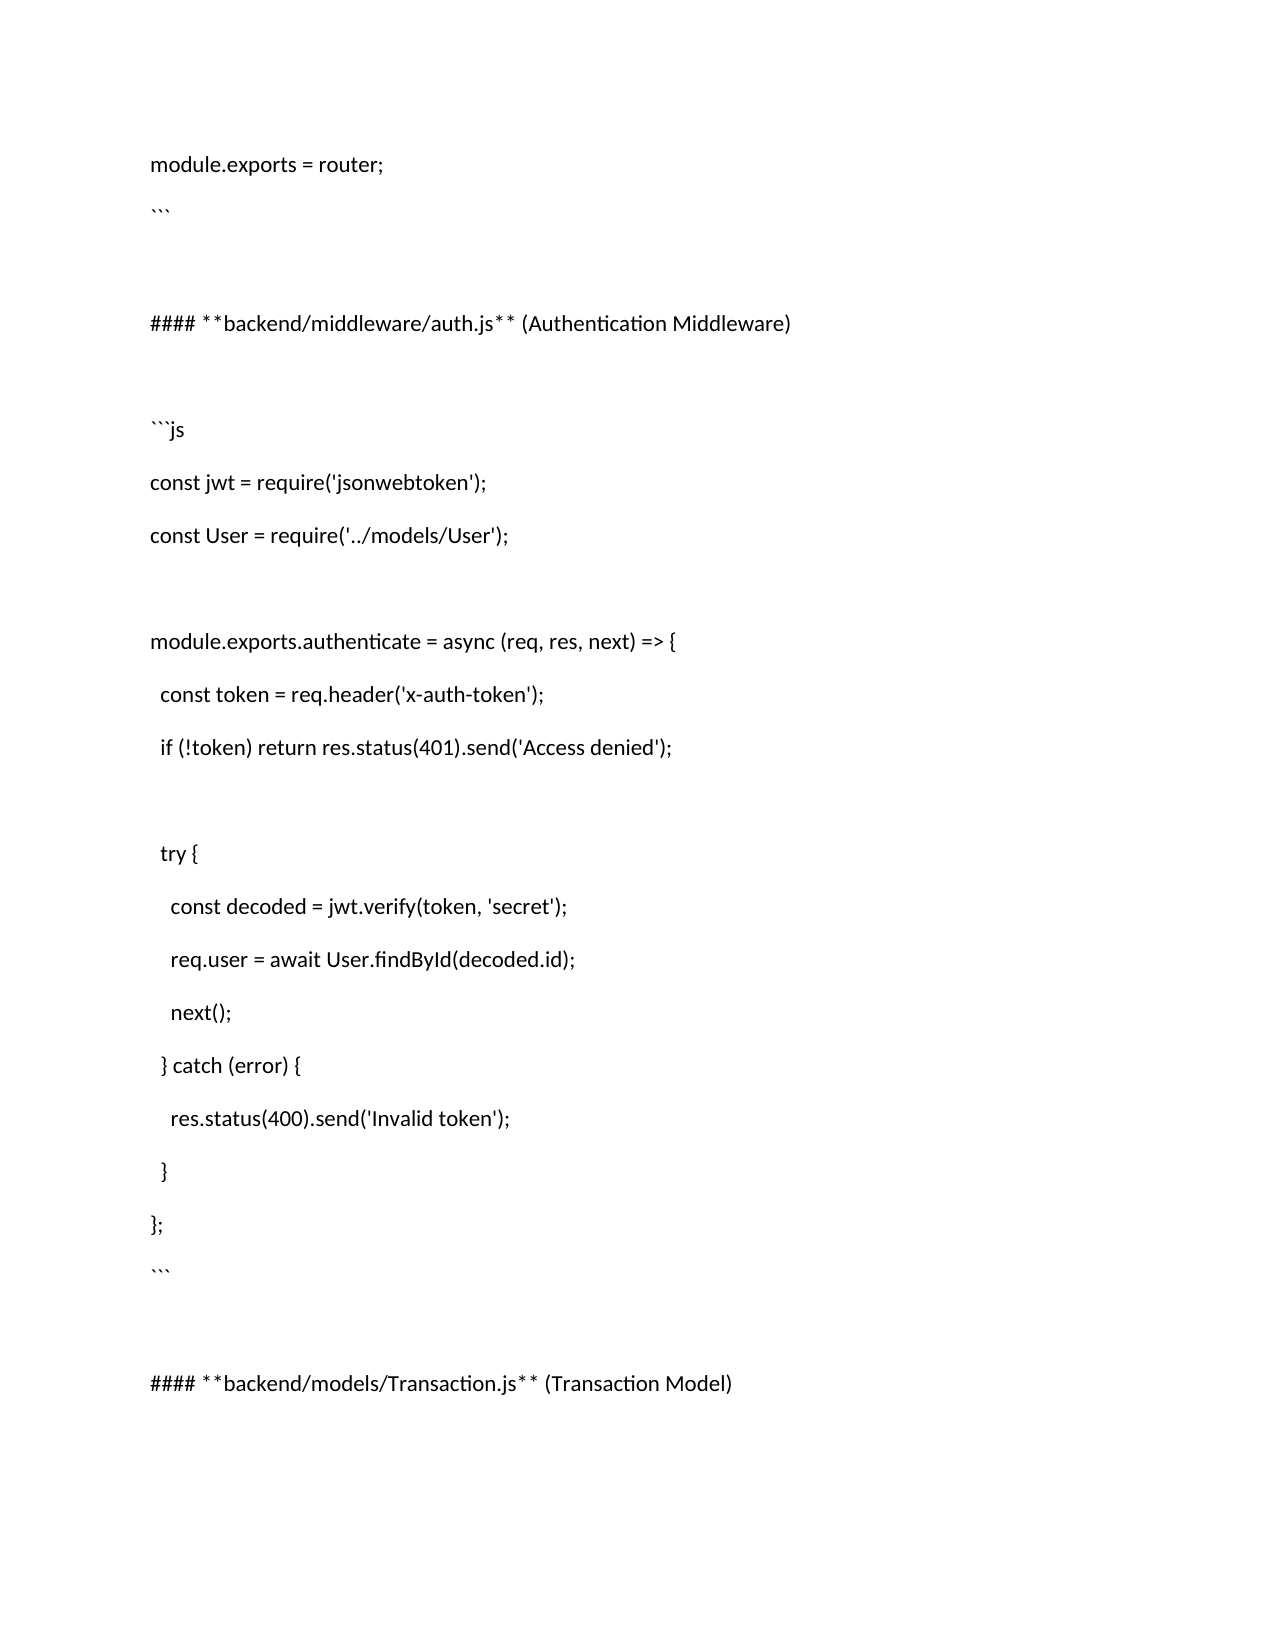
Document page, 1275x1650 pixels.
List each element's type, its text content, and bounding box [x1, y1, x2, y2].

text try { [150, 839, 1125, 867]
text ``` [150, 1263, 1125, 1291]
text #### **backend/models/Transaction.js** (Transaction Model) [150, 1369, 1125, 1397]
text const User = require('../models/User'); [150, 521, 1125, 549]
text module.exports = router; [150, 150, 1125, 178]
text next(); [150, 998, 1125, 1026]
text ``` [150, 203, 1125, 231]
text } catch (error) { [150, 1051, 1125, 1079]
text const jwt = require('jsonwebtoken'); [150, 468, 1125, 496]
text module.exports.authenticate = async (req, res, next) => { [150, 627, 1125, 655]
text if (!token) return res.status(401).send('Access denied'); [150, 733, 1125, 761]
text res.status(400).send('Invalid token'); [150, 1104, 1125, 1132]
text const decoded = jwt.verify(token, 'secret'); [150, 892, 1125, 920]
text const token = req.header('x-auth-token'); [150, 680, 1125, 708]
text ```js [150, 415, 1125, 443]
text } [150, 1157, 1125, 1185]
text req.user = await User.findById(decoded.id); [150, 945, 1125, 973]
text #### **backend/middleware/auth.js** (Authentication Middleware) [150, 309, 1125, 337]
text }; [150, 1210, 1125, 1238]
